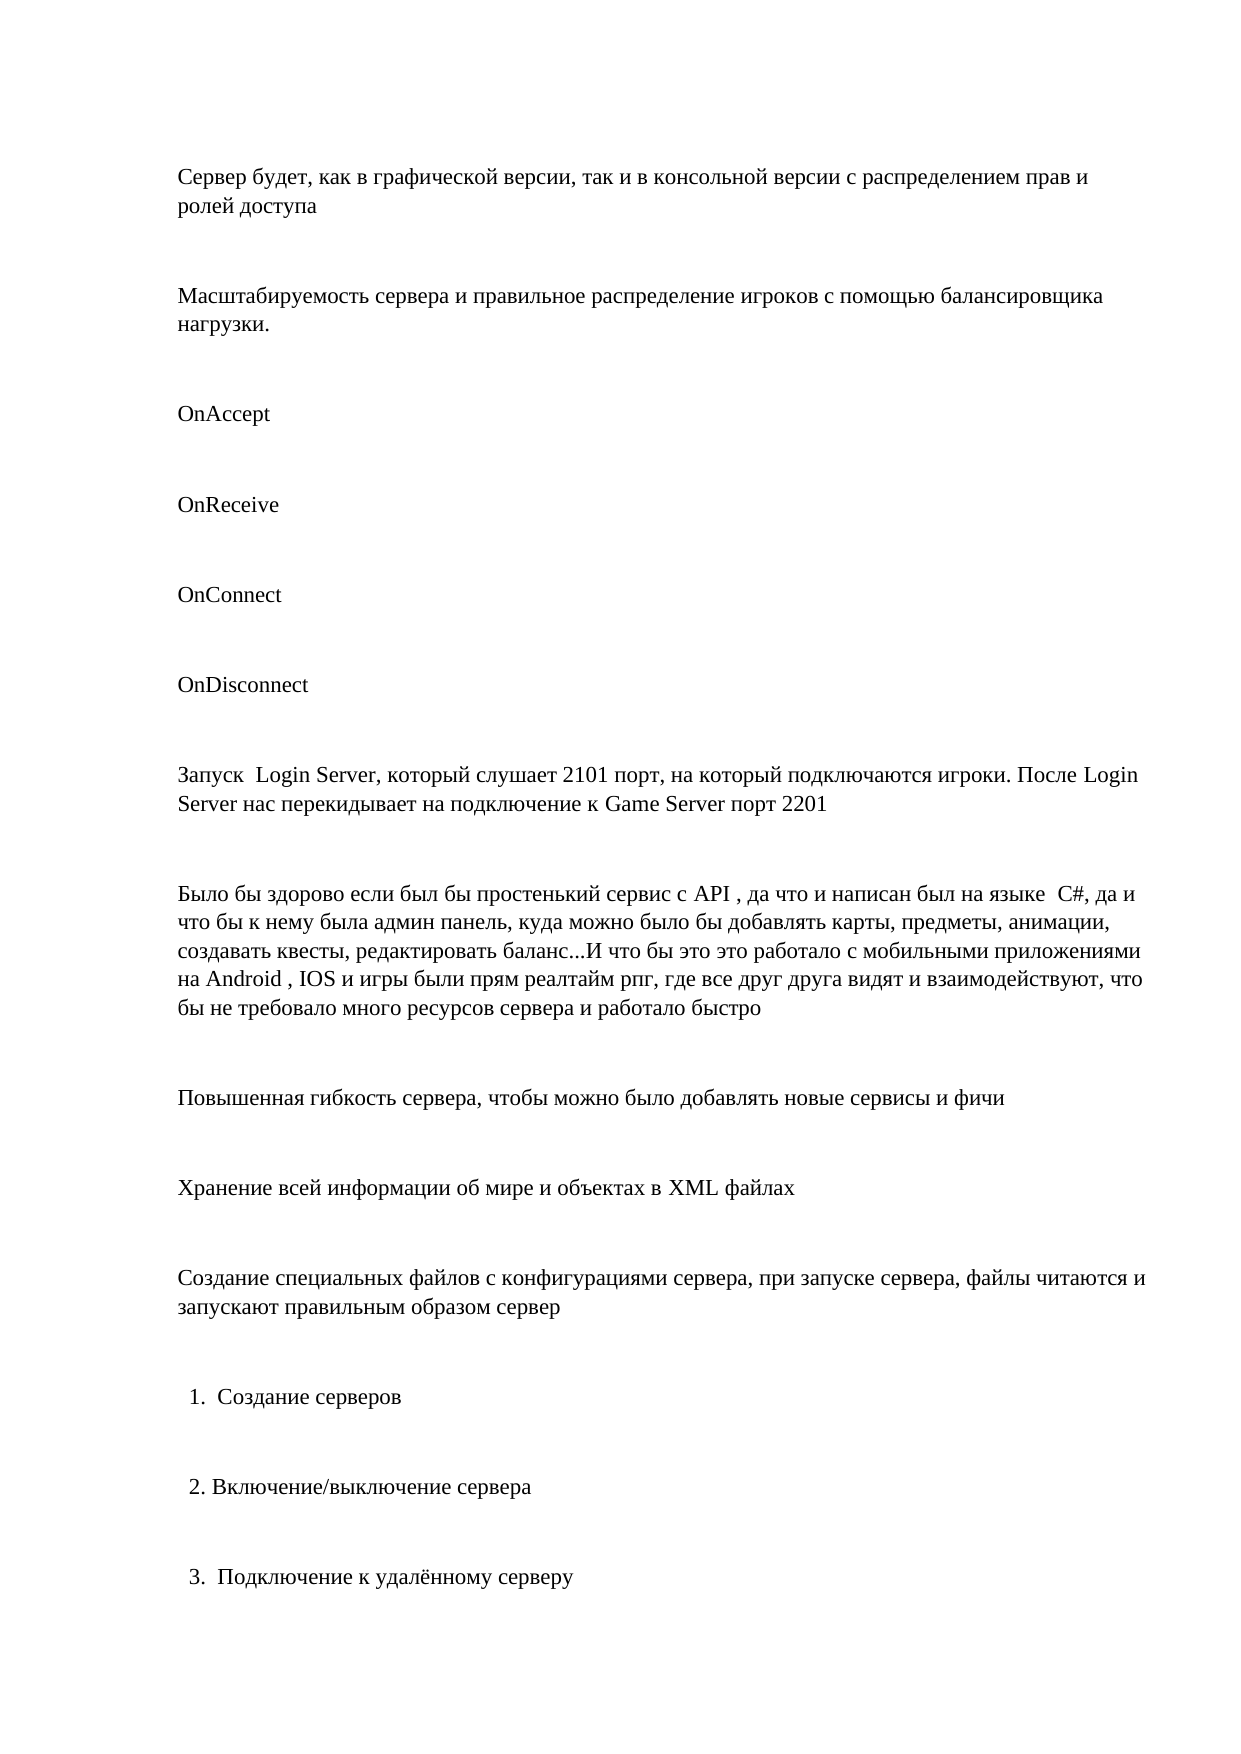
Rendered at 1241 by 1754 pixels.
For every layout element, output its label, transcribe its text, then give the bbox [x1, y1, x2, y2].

text 3. Подключение к удалённому серверу [177, 1563, 1152, 1590]
text 2. Включение/выключение сервера [177, 1473, 1152, 1499]
text Повышенная гибкость сервера, чтобы можно было добавлять новые сервисы и фичи [177, 1084, 1152, 1110]
text Масштабируемость сервера и правильное распределение игроков с помощью балансировщика нагрузки. [177, 282, 1152, 337]
text Хранение всей информации об мире и объектах в XML файлах [177, 1174, 1152, 1201]
text 1. Создание серверов [177, 1383, 1152, 1409]
text OnDisconnect [177, 671, 1152, 697]
text Создание специальных файлов с конфигурациями сервера, при запуске сервера, файлы читаются и запускают правильным образом сервер [177, 1264, 1152, 1319]
text OnConnect [177, 581, 1152, 607]
text OnReceive [177, 491, 1152, 517]
text Запуск Login Server, который слушает 2101 порт, на который подключаются игроки. После Login Server нас перекидывает на подключение к Game Server порт 2201 [177, 761, 1152, 816]
text Сервер будет, как в графической версии, так и в консольной версии с распределением прав и ролей доступа [177, 163, 1152, 218]
text Было бы здорово если был бы простенький сервис с API , да что и написан был на языке C#, да и что бы к нему была админ панель, куда можно было бы добавлять карты, предметы, анимации, создавать квесты, редактировать баланс...И что бы это это работало с мобильными приложениями на Android , IOS и игры были прям реалтайм рпг, где все друг друга видят и взаимодействуют, что бы не требовало много ресурсов сервера и работало быстро [177, 880, 1152, 1020]
text OnAccept [177, 401, 1152, 427]
